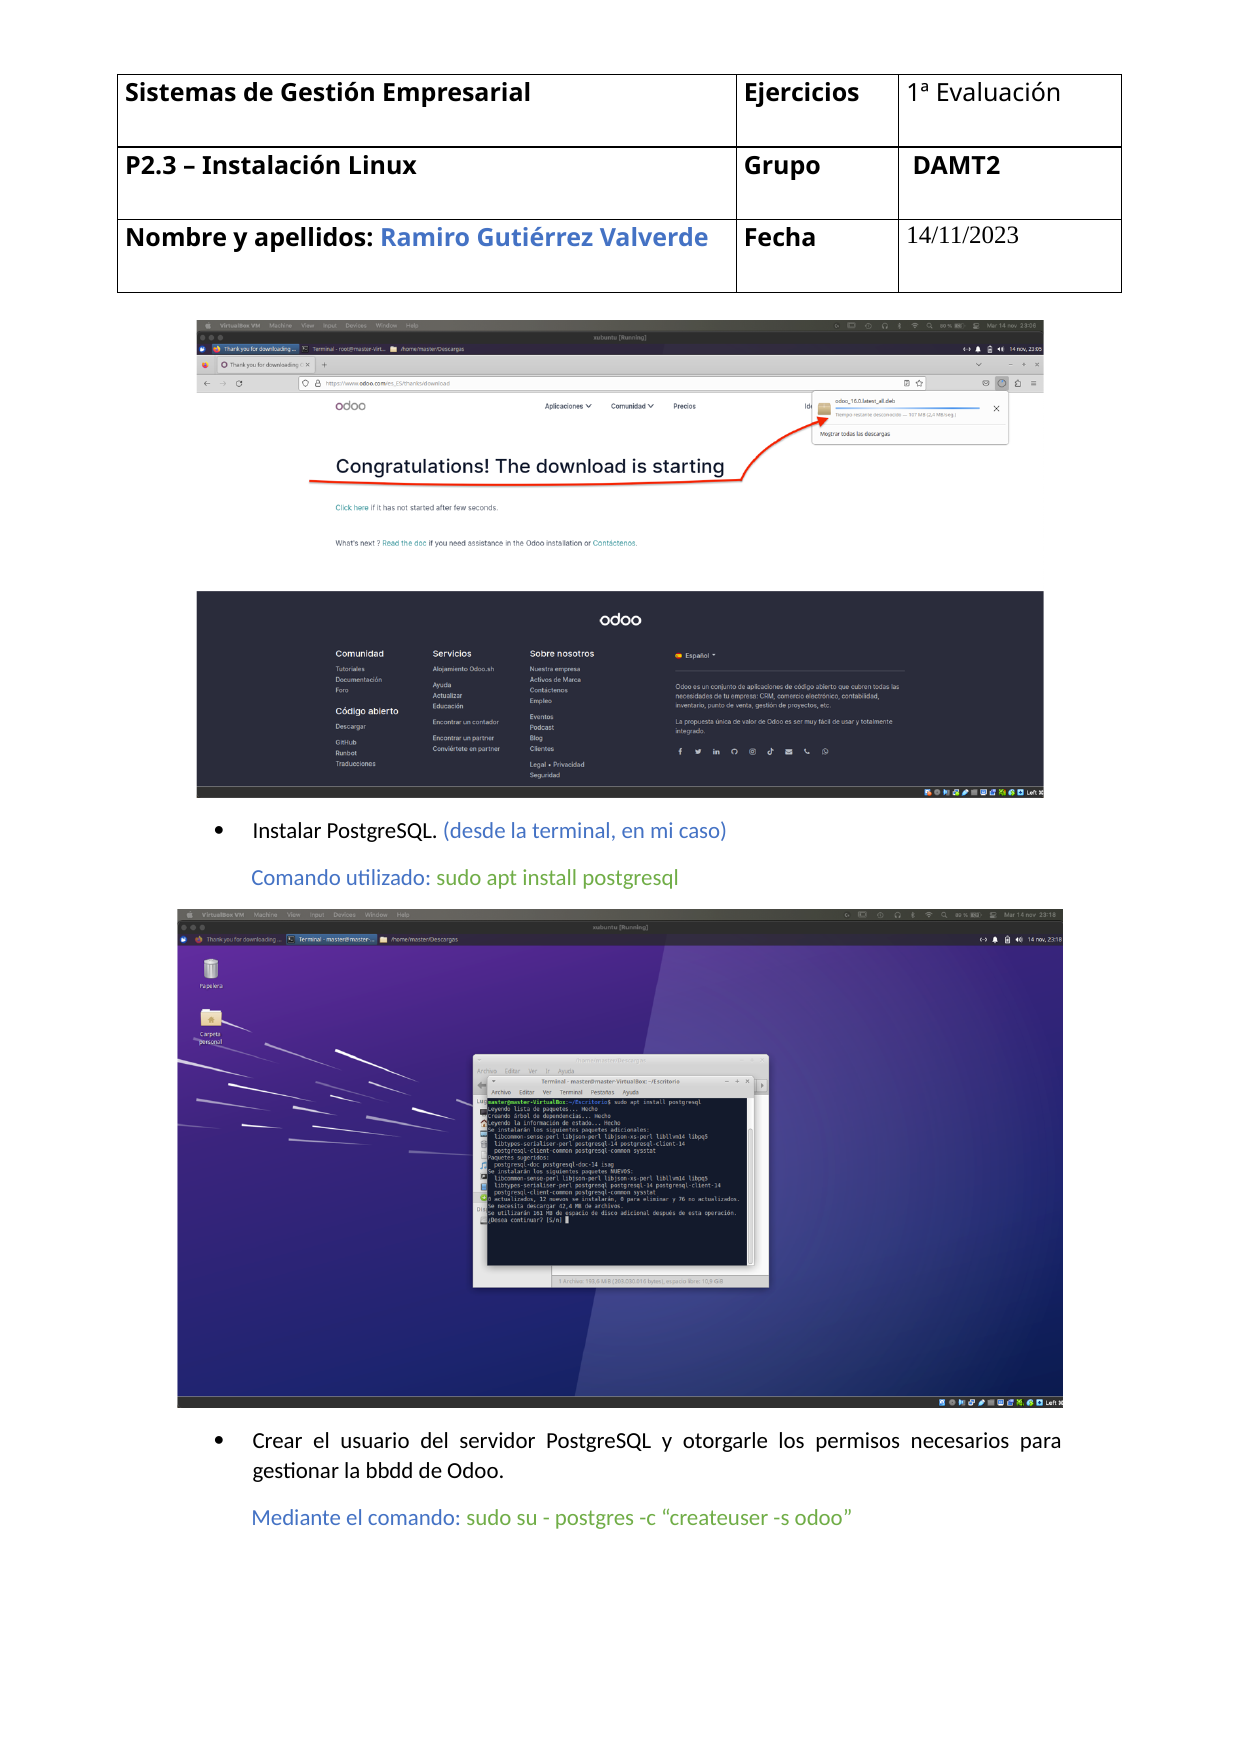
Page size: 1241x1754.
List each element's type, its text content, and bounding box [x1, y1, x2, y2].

list Crear el usuario del servidor PostgreSQL y otorgarle los permisos necesarios para gestionar la bbdd de Odoo. [215, 1426, 1063, 1485]
picture [196, 320, 1044, 798]
text Comando utilizado: sudo apt install postgresql [177, 863, 1063, 891]
text Mediante el comando: sudo su - postgres -c “createuser -s odoo” [177, 1503, 1063, 1532]
picture [177, 909, 1063, 1408]
list Instalar PostgreSQL. (desde la terminal, en mi caso) [215, 816, 1063, 844]
